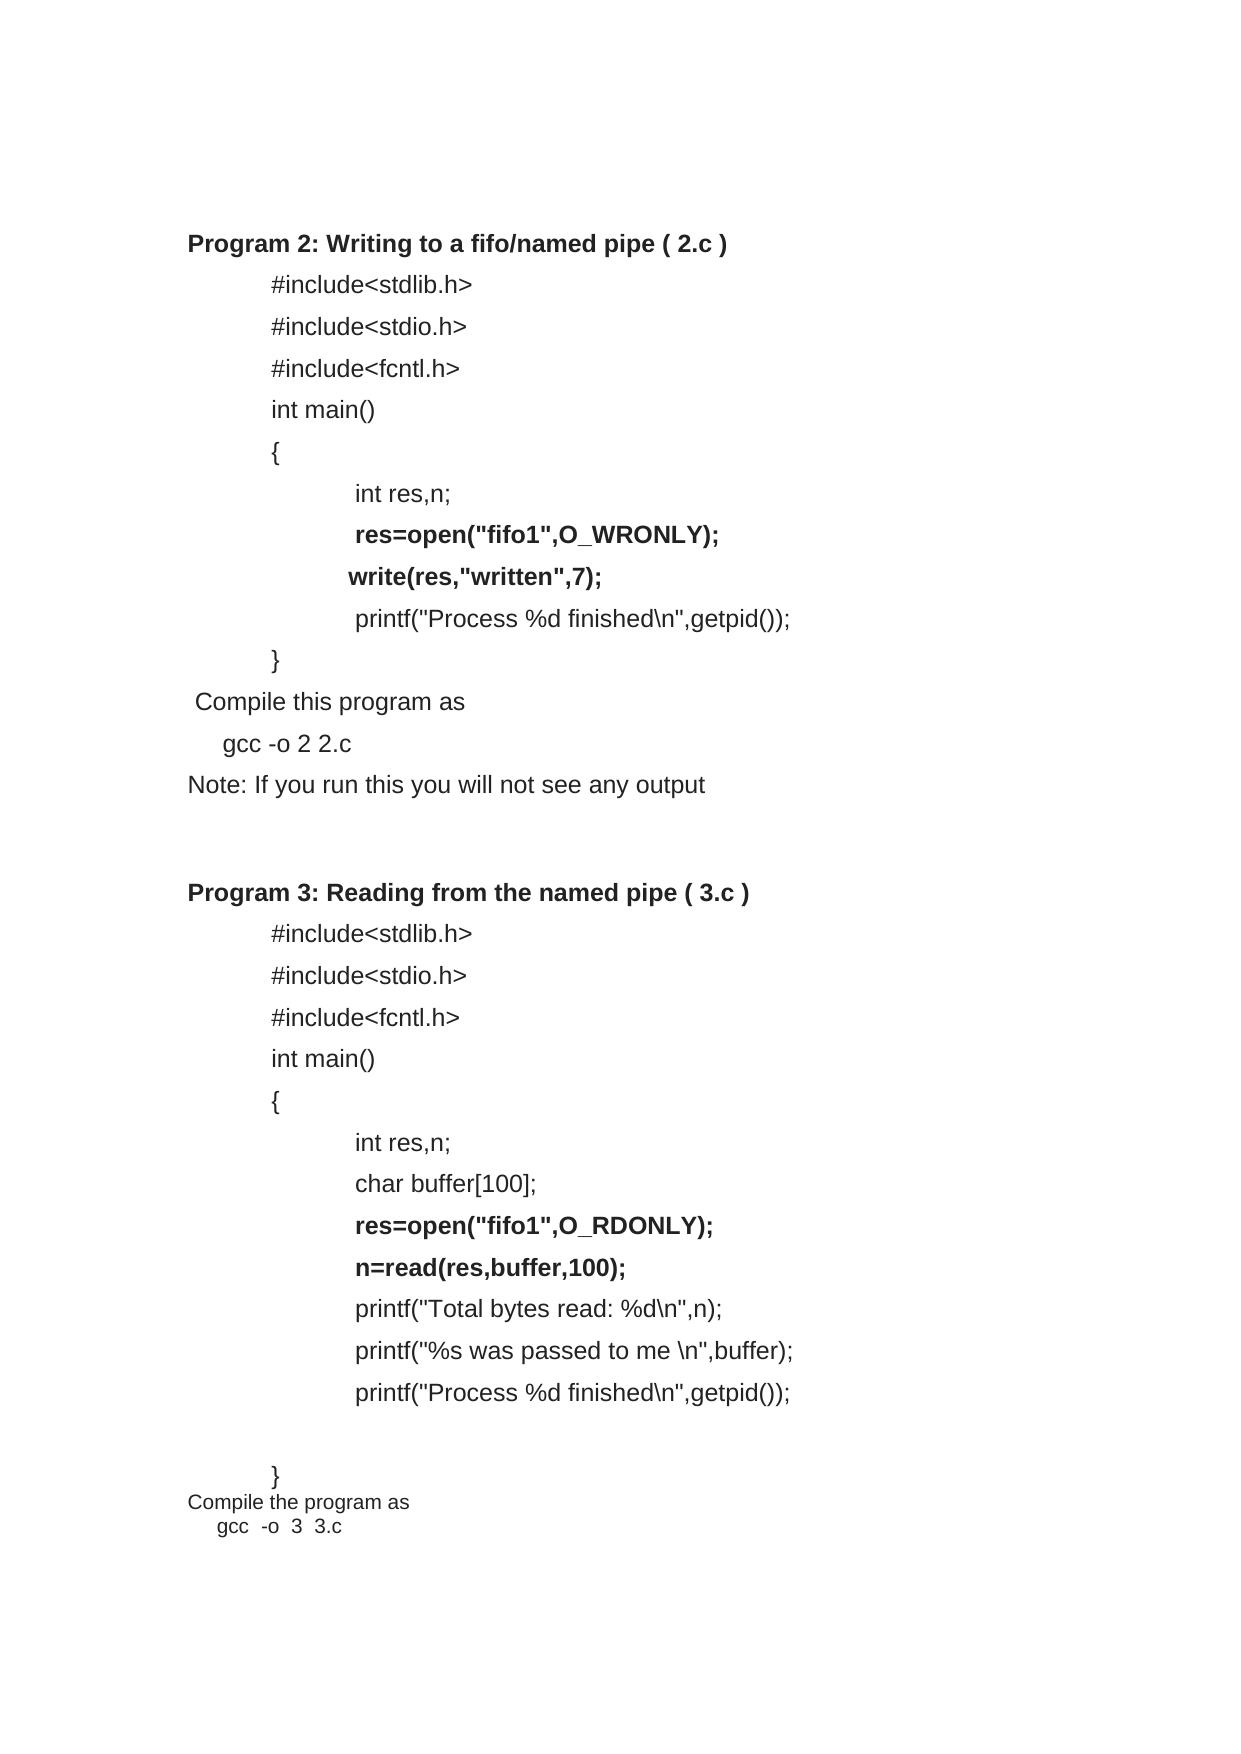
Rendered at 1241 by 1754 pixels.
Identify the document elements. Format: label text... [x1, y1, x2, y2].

text Note: If you run this you will not see any output [187, 757, 1053, 799]
text #include<stdio.h> [187, 299, 1053, 341]
text write(res,"written",7); [187, 549, 1053, 591]
text int res,n; [187, 1114, 1053, 1156]
text #include<stdlib.h> [187, 906, 1053, 948]
text } [187, 632, 1053, 674]
text #include<fcntl.h> [187, 989, 1053, 1031]
text int main() [187, 382, 1053, 424]
text n=read(res,buffer,100); [187, 1239, 1053, 1281]
text res=open("fifo1",O_RDONLY); [187, 1198, 1053, 1239]
text Program 3: Reading from the named pipe ( 3.c ) [187, 864, 1053, 906]
text #include<stdio.h> [187, 948, 1053, 989]
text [187, 1489, 1053, 1561]
text { [187, 424, 1053, 466]
text { [187, 1073, 1053, 1114]
text #include<stdlib.h> [187, 257, 1053, 299]
text printf("Process %d finished\n",getpid()); [187, 591, 1053, 632]
text int res,n; [187, 466, 1053, 507]
text res=open("fifo1",O_WRONLY); [187, 507, 1053, 549]
text printf("Process %d finished\n",getpid()); [187, 1364, 1053, 1406]
text int main() [187, 1031, 1053, 1073]
text printf("Total bytes read: %d\n",n); [187, 1281, 1053, 1323]
text Program 2: Writing to a fifo/named pipe ( 2.c ) [187, 216, 1053, 257]
text char buffer[100]; [187, 1156, 1053, 1198]
text } [187, 1448, 1053, 1489]
text Compile this program as [187, 674, 1053, 716]
text gcc -o 2 2.c [187, 716, 1053, 757]
text printf("%s was passed to me \n",buffer); [187, 1323, 1053, 1364]
text #include<fcntl.h> [187, 341, 1053, 382]
